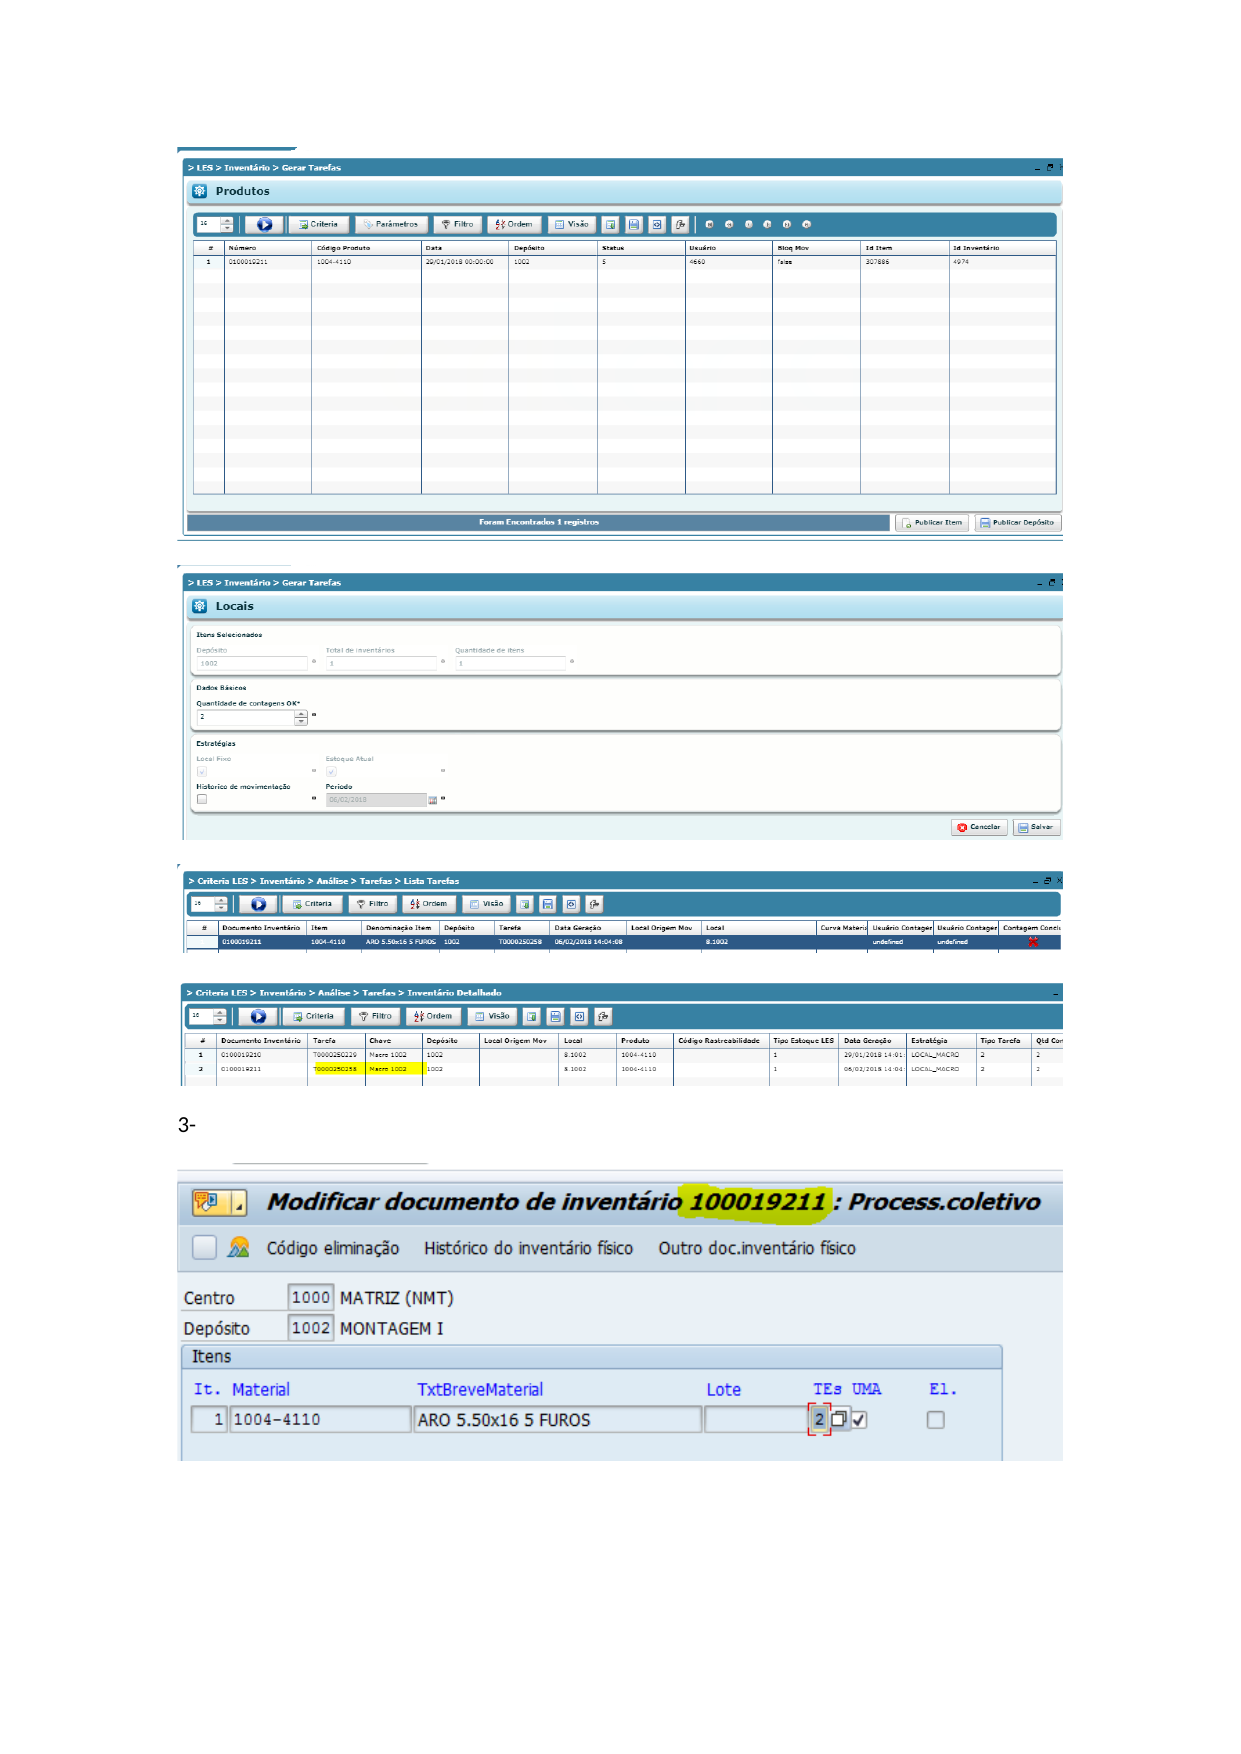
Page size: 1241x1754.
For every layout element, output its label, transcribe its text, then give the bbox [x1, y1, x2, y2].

picture [177, 565, 1063, 840]
picture [177, 977, 1063, 1086]
picture [177, 1163, 1063, 1461]
picture [177, 147, 1063, 541]
picture [177, 864, 1063, 953]
text 3- [177, 1110, 1063, 1138]
